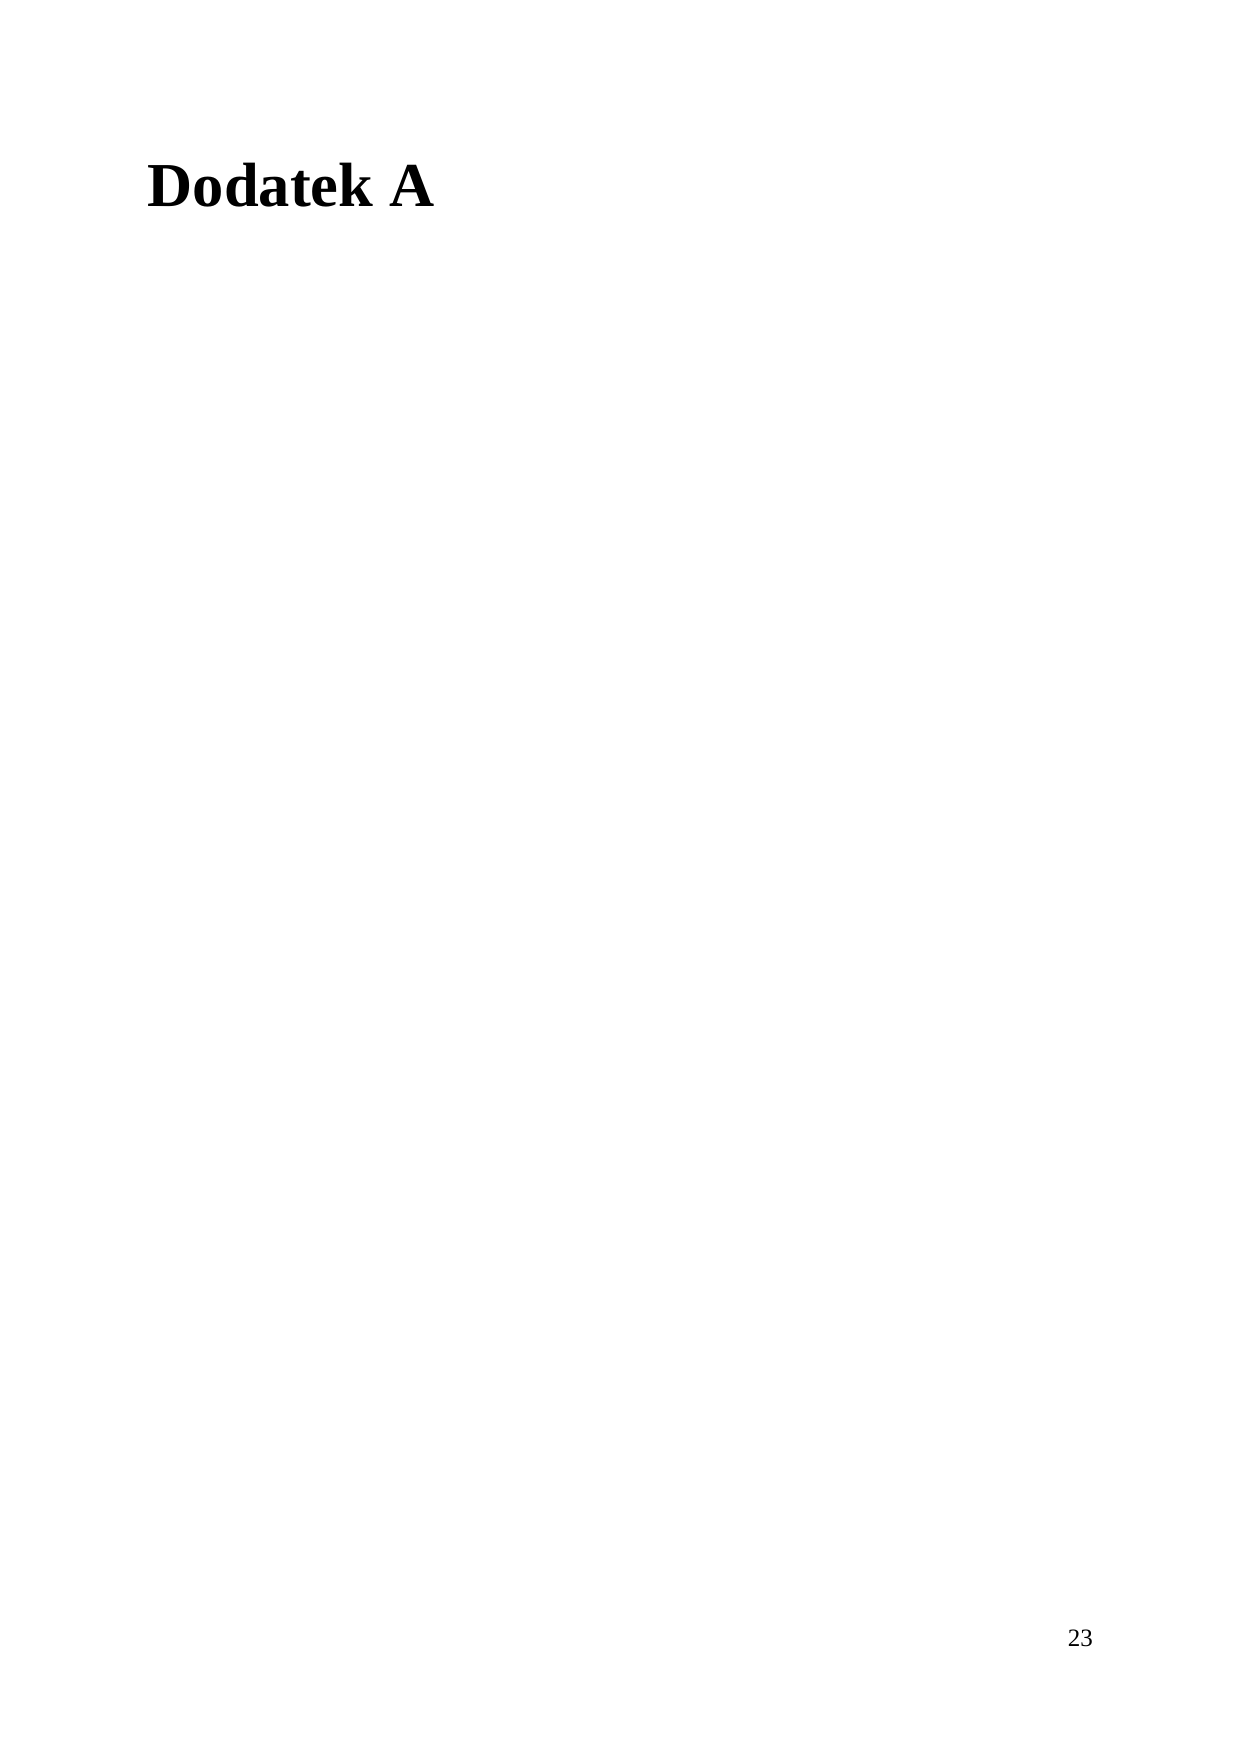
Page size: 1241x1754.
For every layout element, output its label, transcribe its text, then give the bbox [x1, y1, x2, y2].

subtitle Dodatek A [148, 148, 1093, 219]
